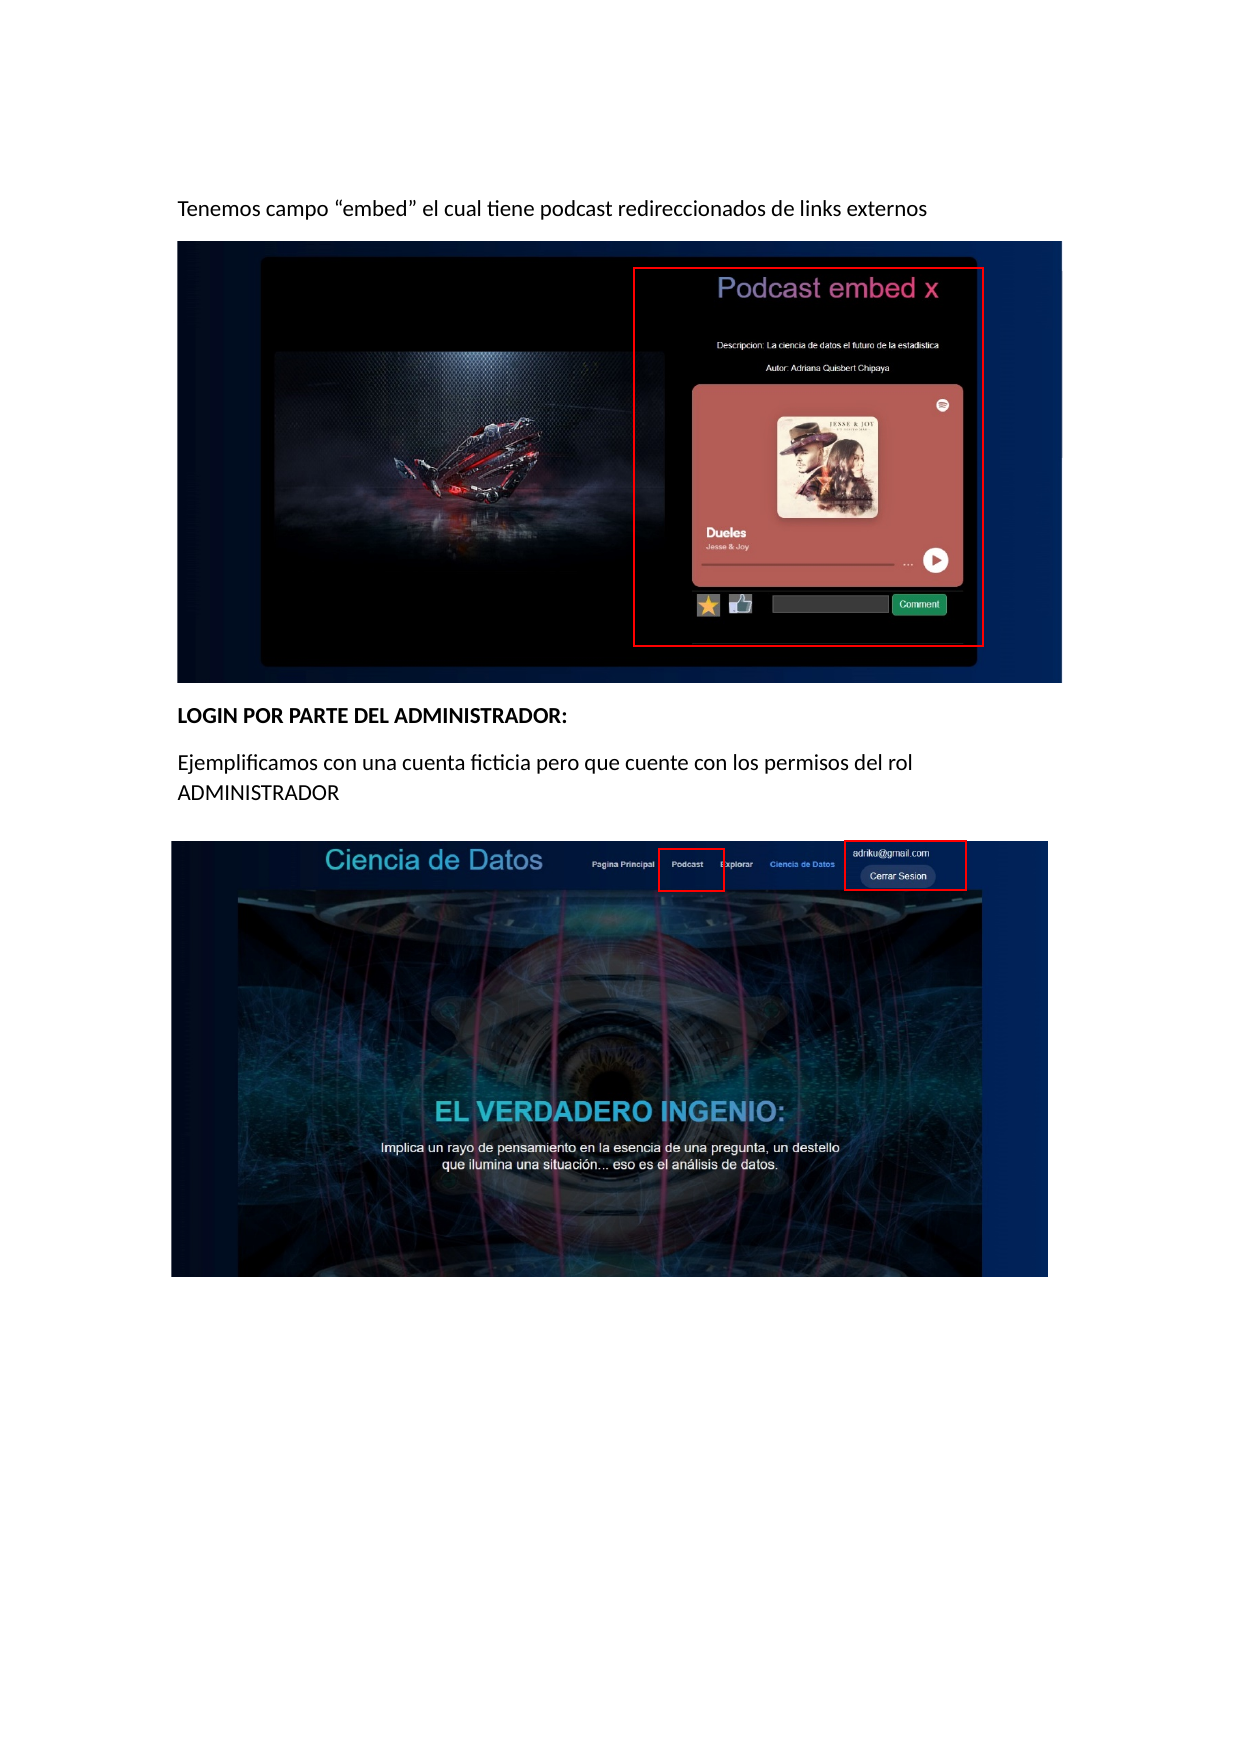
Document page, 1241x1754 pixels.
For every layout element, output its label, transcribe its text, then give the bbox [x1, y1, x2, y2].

picture [846, 842, 965, 889]
text LOGIN POR PARTE DEL ADMINISTRADOR: [177, 701, 1063, 729]
text Tenemos campo “embed” el cual tiene podcast redireccionados de links externos [177, 194, 1063, 222]
picture [171, 841, 1048, 1277]
picture [177, 241, 1063, 683]
text Ejemplificamos con una cuenta ficticia pero que cuente con los permisos del rol ADMINISTRADOR [177, 748, 1063, 806]
